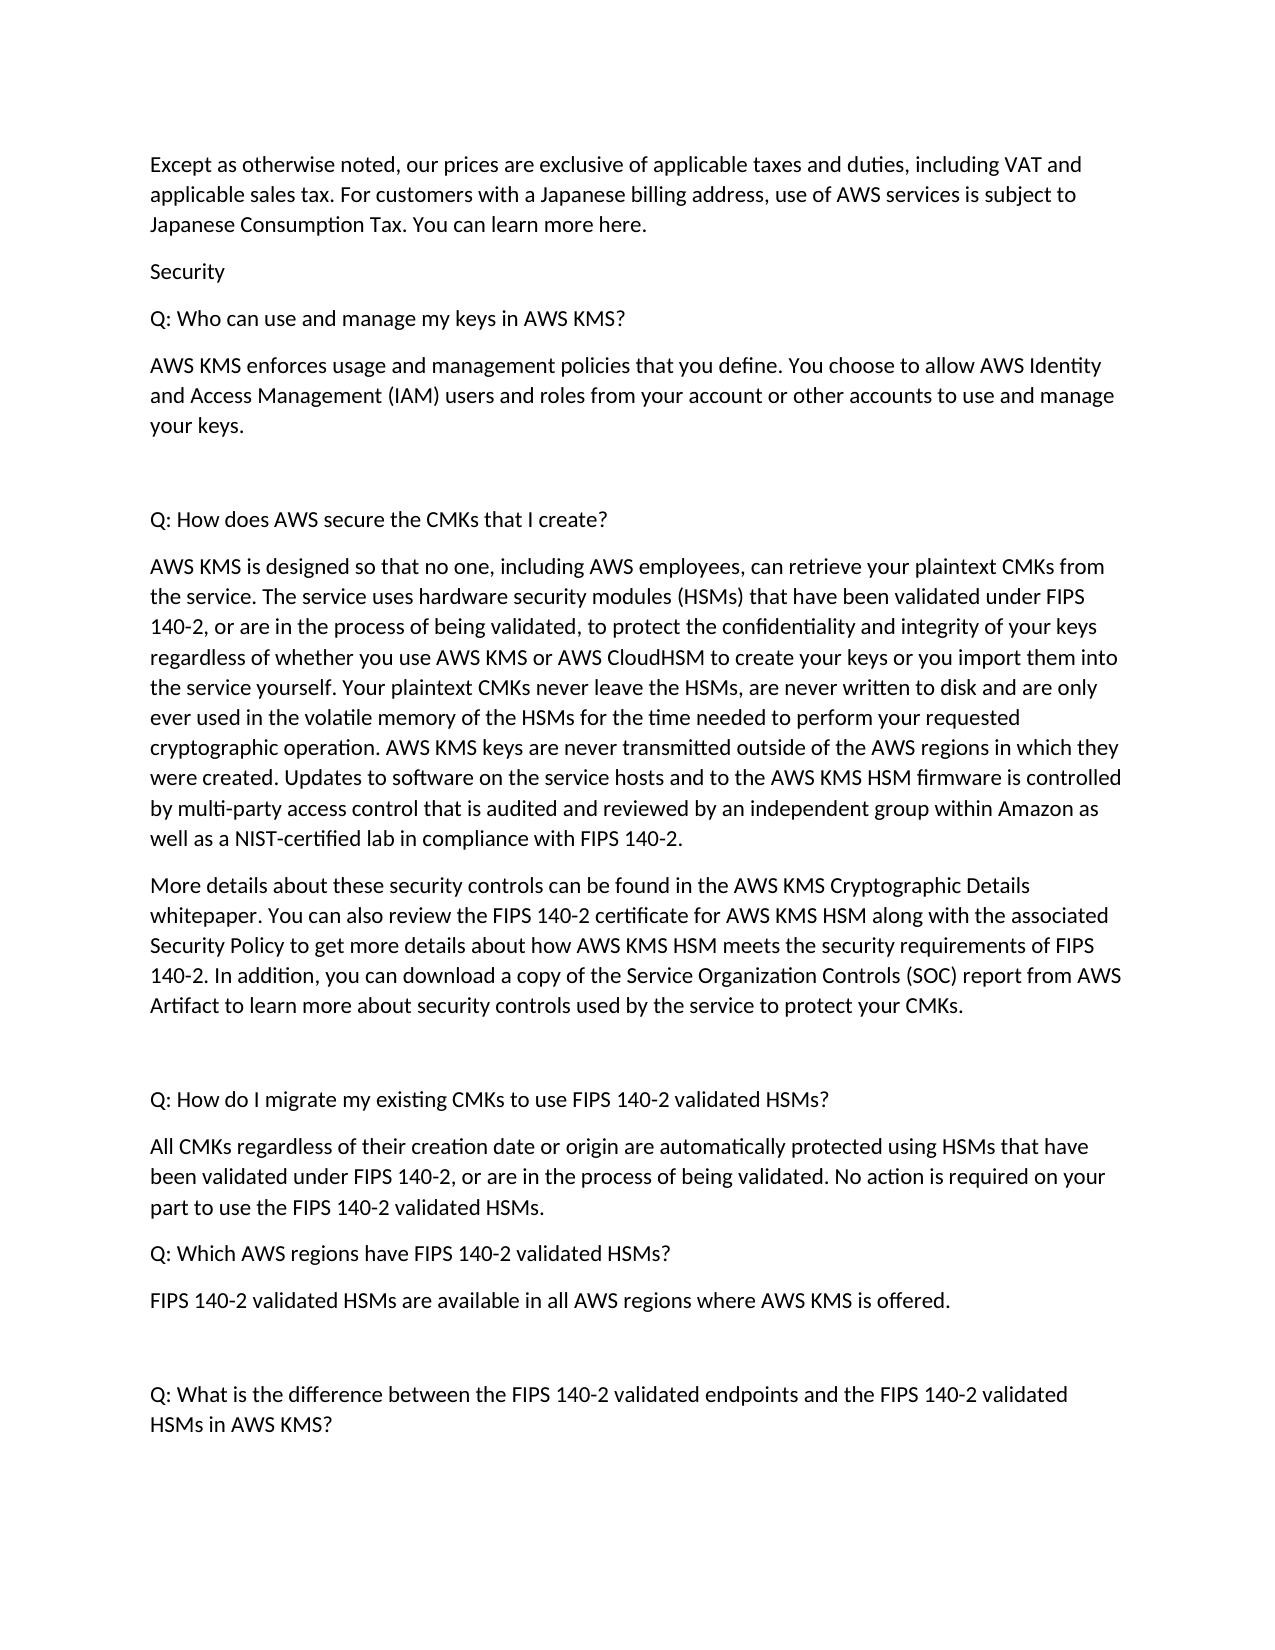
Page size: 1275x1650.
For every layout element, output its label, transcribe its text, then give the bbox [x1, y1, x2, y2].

text Q: Which AWS regions have FIPS 140-2 validated HSMs? [150, 1239, 1125, 1268]
text All CMKs regardless of their creation date or origin are automatically protected using HSMs that have been validated under FIPS 140-2, or are in the process of being validated. No action is required on your part to use the FIPS 140-2 validated HSMs. [150, 1132, 1125, 1221]
text Q: What is the difference between the FIPS 140-2 validated endpoints and the FIPS 140-2 validated HSMs in AWS KMS? [150, 1380, 1125, 1438]
text Security [150, 257, 1125, 285]
text FIPS 140-2 validated HSMs are available in all AWS regions where AWS KMS is offered. [150, 1286, 1125, 1314]
text Q: Who can use and manage my keys in AWS KMS? [150, 304, 1125, 332]
text AWS KMS is designed so that no one, including AWS employees, can retrieve your plaintext CMKs from the service. The service uses hardware security modules (HSMs) that have been validated under FIPS 140-2, or are in the process of being validated, to protect the confidentiality and integrity of your keys regardless of whether you use AWS KMS or AWS CloudHSM to create your keys or you import them into the service yourself. Your plaintext CMKs never leave the HSMs, are never written to disk and are only ever used in the volatile memory of the HSMs for the time needed to perform your requested cryptographic operation. AWS KMS keys are never transmitted outside of the AWS regions in which they were created. Updates to software on the service hosts and to the AWS KMS HSM firmware is controlled by multi-party access control that is audited and reviewed by an independent group within Amazon as well as a NIST-certified lab in compliance with FIPS 140-2. [150, 552, 1125, 852]
text Q: How do I migrate my existing CMKs to use FIPS 140-2 validated HSMs? [150, 1085, 1125, 1113]
text More details about these security controls can be found in the AWS KMS Cryptographic Details whitepaper. You can also review the FIPS 140-2 certificate for AWS KMS HSM along with the associated Security Policy to get more details about how AWS KMS HSM meets the security requirements of FIPS 140-2. In addition, you can download a copy of the Service Organization Controls (SOC) report from AWS Artifact to learn more about security controls used by the service to protect your CMKs. [150, 871, 1125, 1020]
text Q: How does AWS secure the CMKs that I create? [150, 505, 1125, 533]
text Except as otherwise noted, our prices are exclusive of applicable taxes and duties, including VAT and applicable sales tax. For customers with a Japanese billing address, use of AWS services is subject to Japanese Consumption Tax. You can learn more here. [150, 150, 1125, 238]
text AWS KMS enforces usage and management policies that you define. You choose to allow AWS Identity and Access Management (IAM) users and roles from your account or other accounts to use and manage your keys. [150, 351, 1125, 439]
